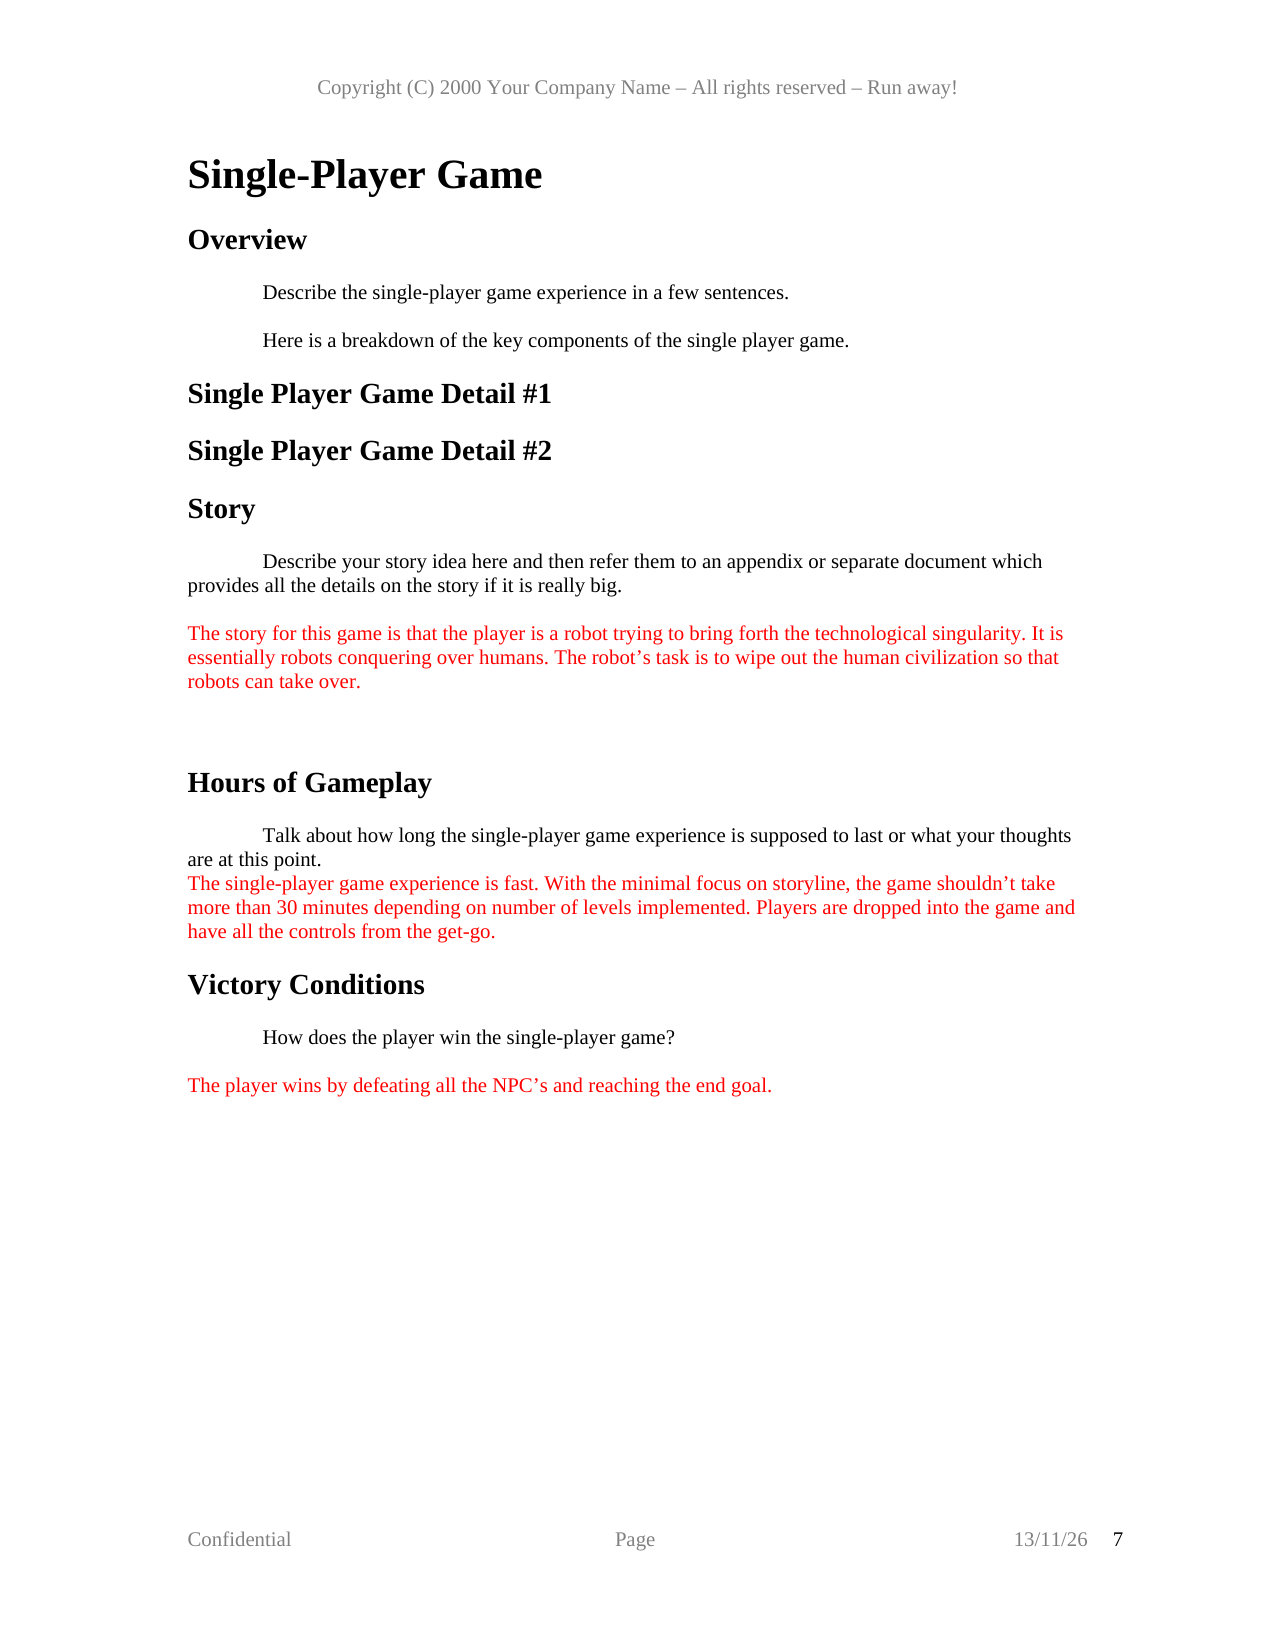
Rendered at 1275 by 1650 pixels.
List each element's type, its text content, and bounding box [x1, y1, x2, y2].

text How does the player win the single-player game? [187, 1025, 1087, 1049]
subtitle Overview [187, 222, 1087, 256]
subtitle Single Player Game Detail #2 [187, 433, 1087, 467]
text Talk about how long the single-player game experience is supposed to last or what your thoughts are at this point. [187, 823, 1087, 871]
subtitle Hours of Gameplay [187, 765, 1087, 799]
text The player wins by defeating all the NPC’s and reaching the end goal. [187, 1073, 1087, 1097]
subtitle Story [187, 491, 1087, 524]
subtitle Victory Conditions [187, 967, 1087, 1001]
text The single-player game experience is fast. With the minimal focus on storyline, the game shouldn’t take more than 30 minutes depending on number of levels implemented. Players are dropped into the game and have all the controls from the get-go. [187, 871, 1087, 943]
subtitle Single-Player Game [187, 150, 1087, 198]
text Describe your story idea here and then refer them to an appendix or separate document which provides all the details on the story if it is really big. [187, 549, 1087, 597]
text Here is a breakdown of the key components of the single player game. [187, 328, 1087, 352]
text The story for this game is that the player is a robot trying to bring forth the technological singularity. It is essentially robots conquering over humans. The robot’s task is to wipe out the human civilization so that robots can take over. [187, 621, 1087, 693]
text Describe the single-player game experience in a few sentences. [187, 279, 1087, 304]
subtitle Single Player Game Detail #1 [187, 376, 1087, 409]
